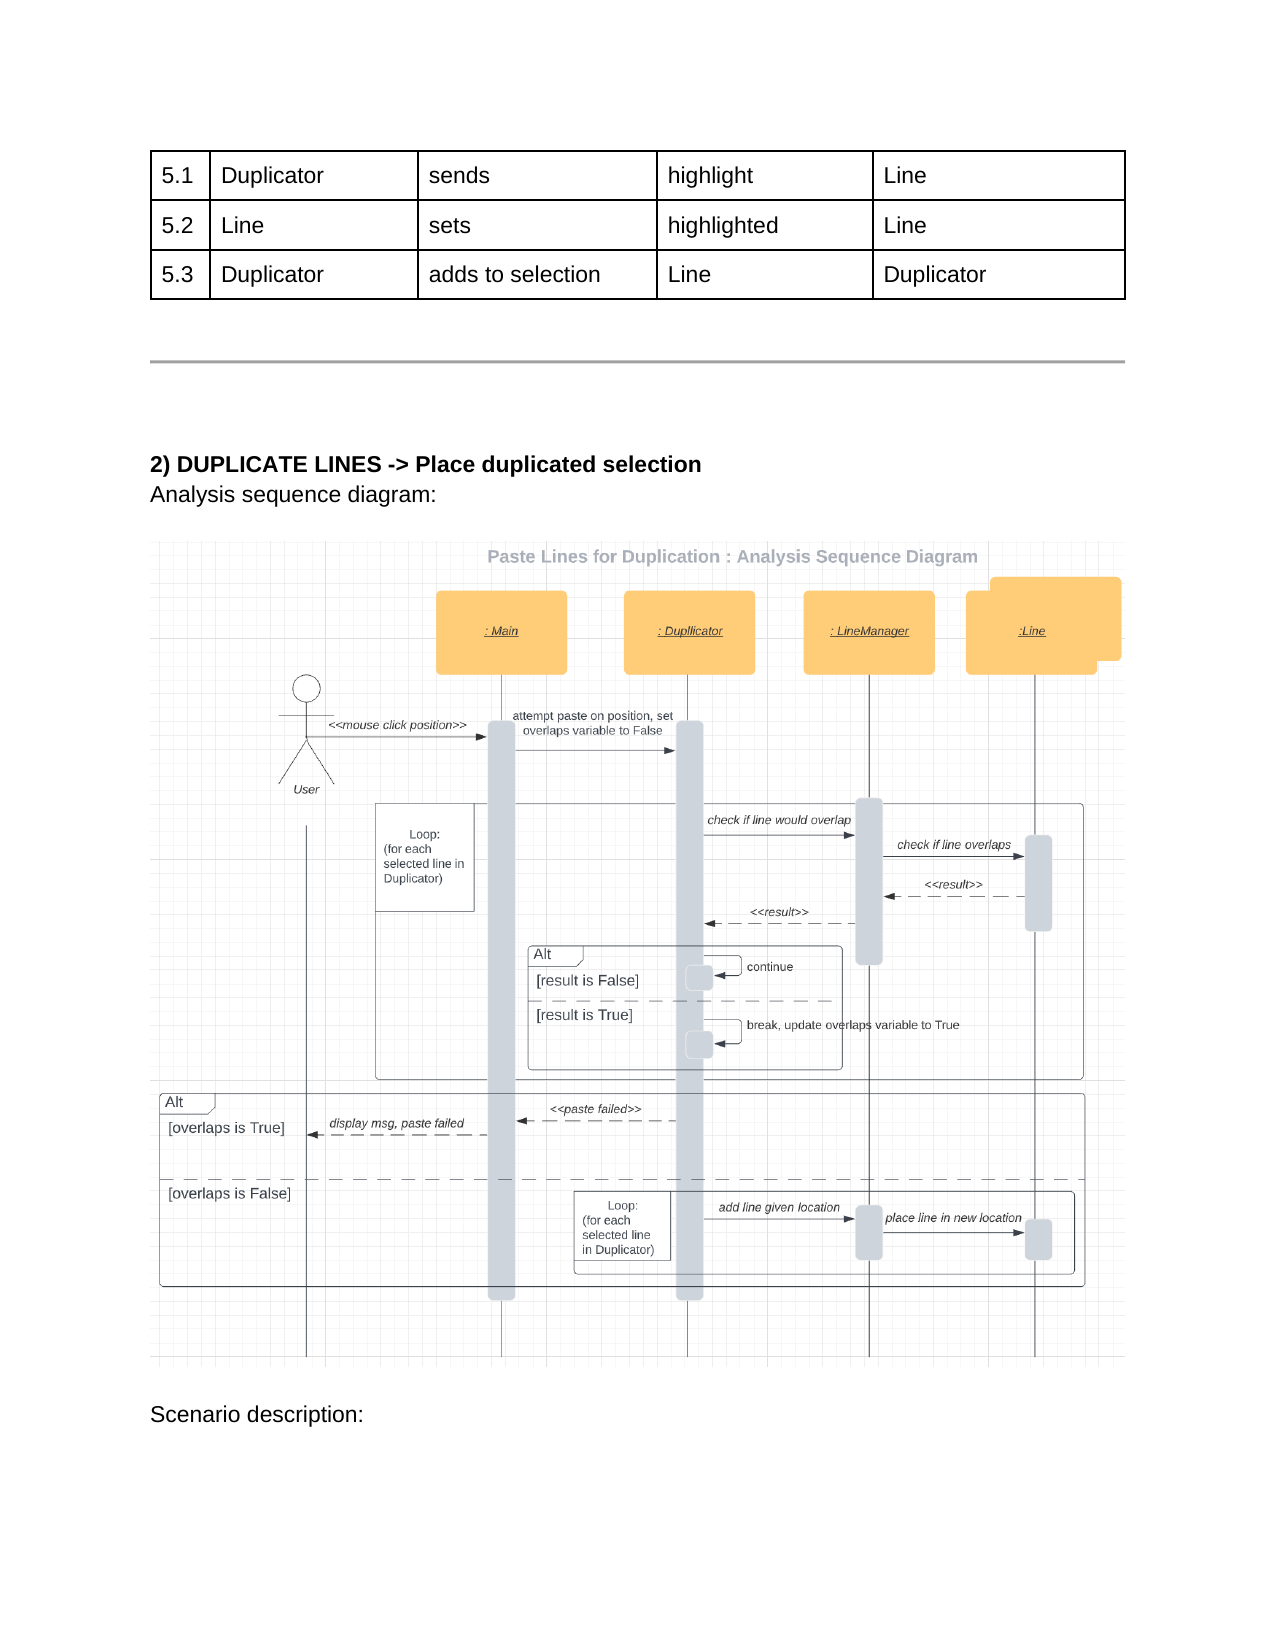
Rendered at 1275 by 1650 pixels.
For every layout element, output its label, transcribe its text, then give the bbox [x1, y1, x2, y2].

table_cell 5.3 [152, 251, 209, 298]
table_cell 5.1 [152, 152, 209, 199]
table_cell sends [419, 152, 656, 199]
text 2) DUPLICATE LINES -> Place duplicated selection [150, 451, 1125, 477]
table_cell highlight [658, 152, 872, 199]
table_cell Duplicator [211, 152, 417, 199]
table_cell Duplicator [211, 251, 417, 298]
table_cell Line [658, 251, 872, 298]
table_cell Line [874, 201, 1124, 248]
table_cell 5.2 [152, 201, 209, 248]
table_cell highlighted [658, 201, 872, 248]
table_cell Duplicator [874, 251, 1124, 298]
table_cell Line [211, 201, 417, 248]
table_cell Line [874, 152, 1124, 199]
table_cell adds to selection [419, 251, 656, 298]
text Analysis sequence diagram: [150, 481, 1125, 507]
picture [150, 541, 1125, 1367]
text Scenario description: [150, 1401, 1125, 1427]
table_cell sets [419, 201, 656, 248]
